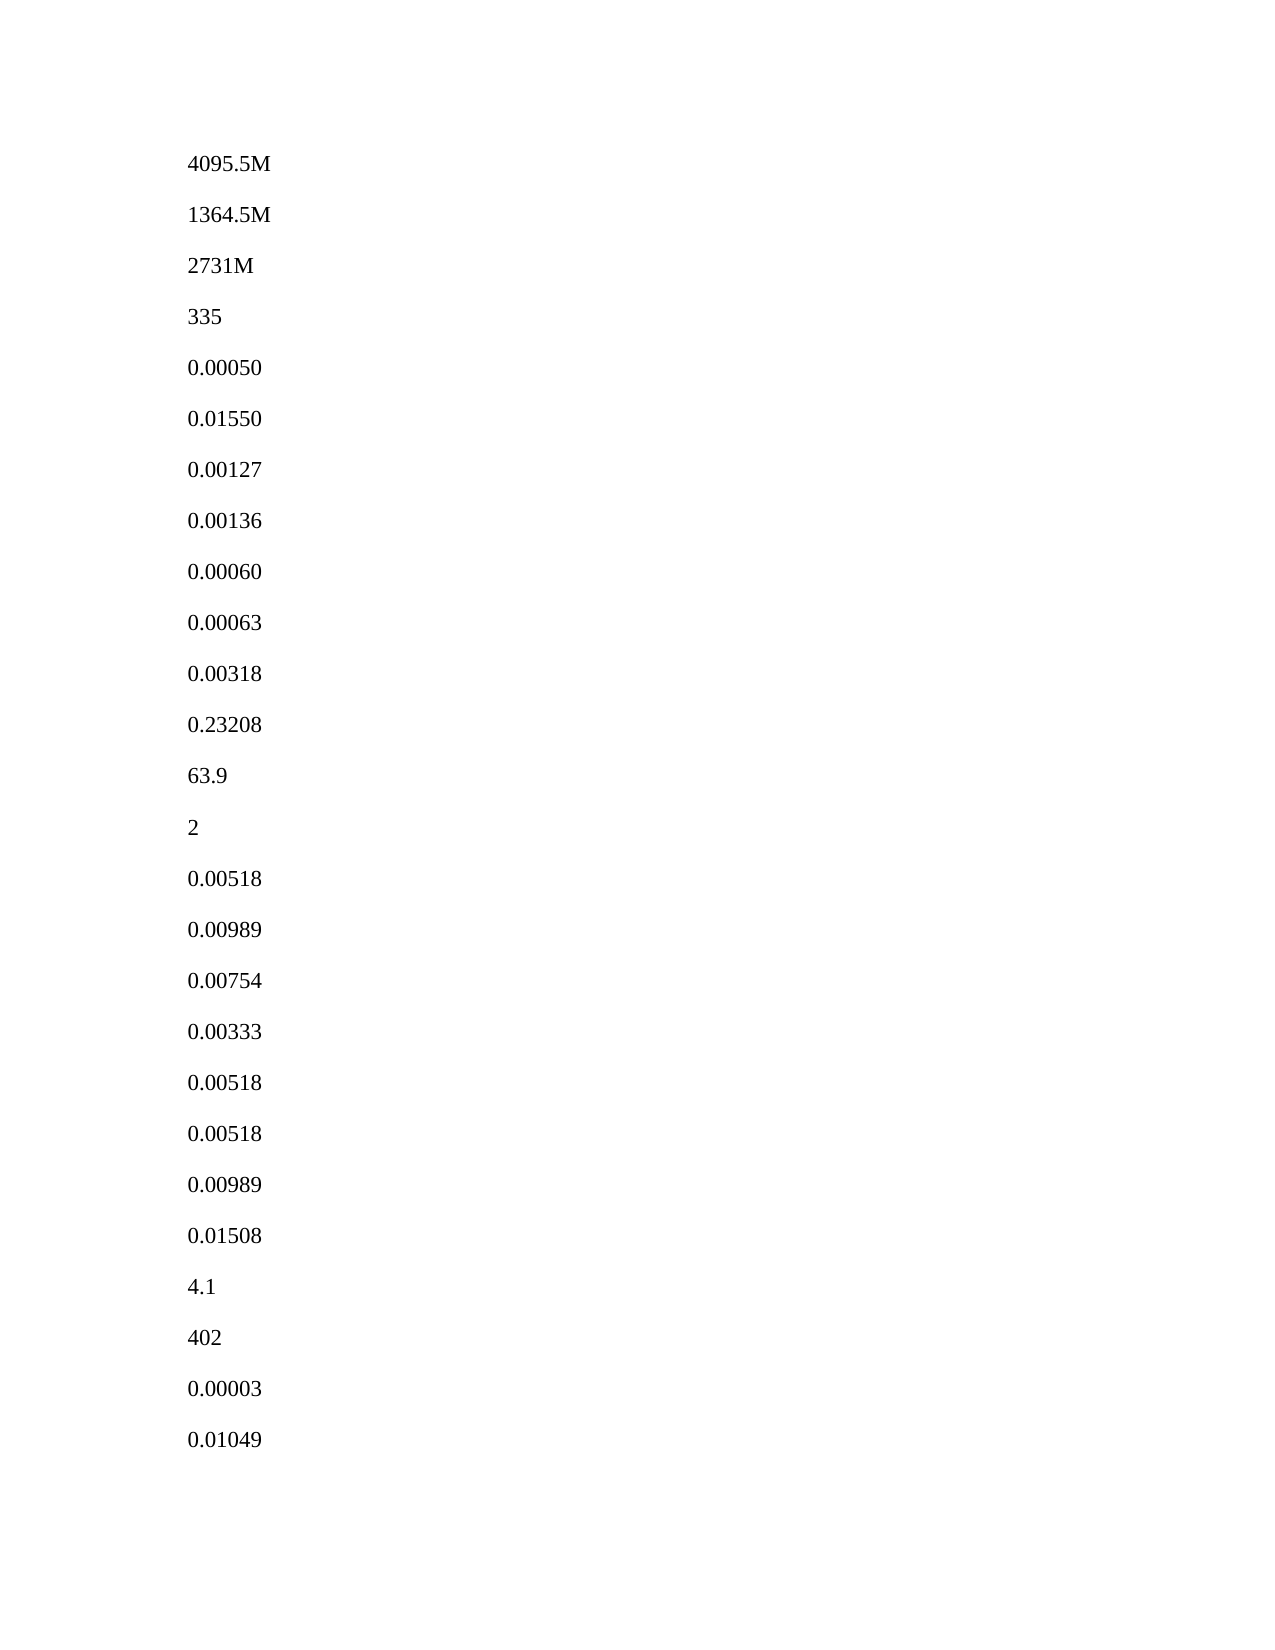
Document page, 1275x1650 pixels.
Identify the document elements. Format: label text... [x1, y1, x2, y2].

table_cell 0.01550 [176, 405, 1076, 456]
table_cell 0.00060 [176, 558, 1076, 609]
table_cell 0.00318 [176, 660, 1076, 711]
table_cell 0.00754 [176, 967, 1076, 1018]
table_cell 0.00127 [176, 456, 1076, 507]
table_cell 0.00518 [176, 865, 1076, 916]
table_cell 63.9 [176, 763, 1076, 813]
table_cell 0.00063 [176, 609, 1076, 660]
table_cell 0.00136 [176, 507, 1076, 558]
table_cell 2 [176, 814, 1076, 864]
table_cell 0.23208 [176, 711, 1076, 762]
table_cell 402 [176, 1324, 1076, 1375]
table_cell 0.00518 [176, 1120, 1076, 1171]
table_cell 0.00989 [176, 1171, 1076, 1222]
table_header 4095.5M [176, 150, 1076, 201]
table_cell 1364.5M [176, 201, 1076, 252]
table_cell 0.00333 [176, 1018, 1076, 1069]
table_cell 2731M [176, 252, 1076, 303]
table_cell 0.00050 [176, 354, 1076, 405]
table_cell 0.00003 [176, 1375, 1076, 1426]
table_cell 4.1 [176, 1273, 1076, 1324]
table_cell 0.01508 [176, 1222, 1076, 1273]
table_cell 0.01049 [176, 1426, 1076, 1477]
table_cell 335 [176, 303, 1076, 354]
table_cell 0.00989 [176, 916, 1076, 967]
table_cell 0.00518 [176, 1069, 1076, 1120]
